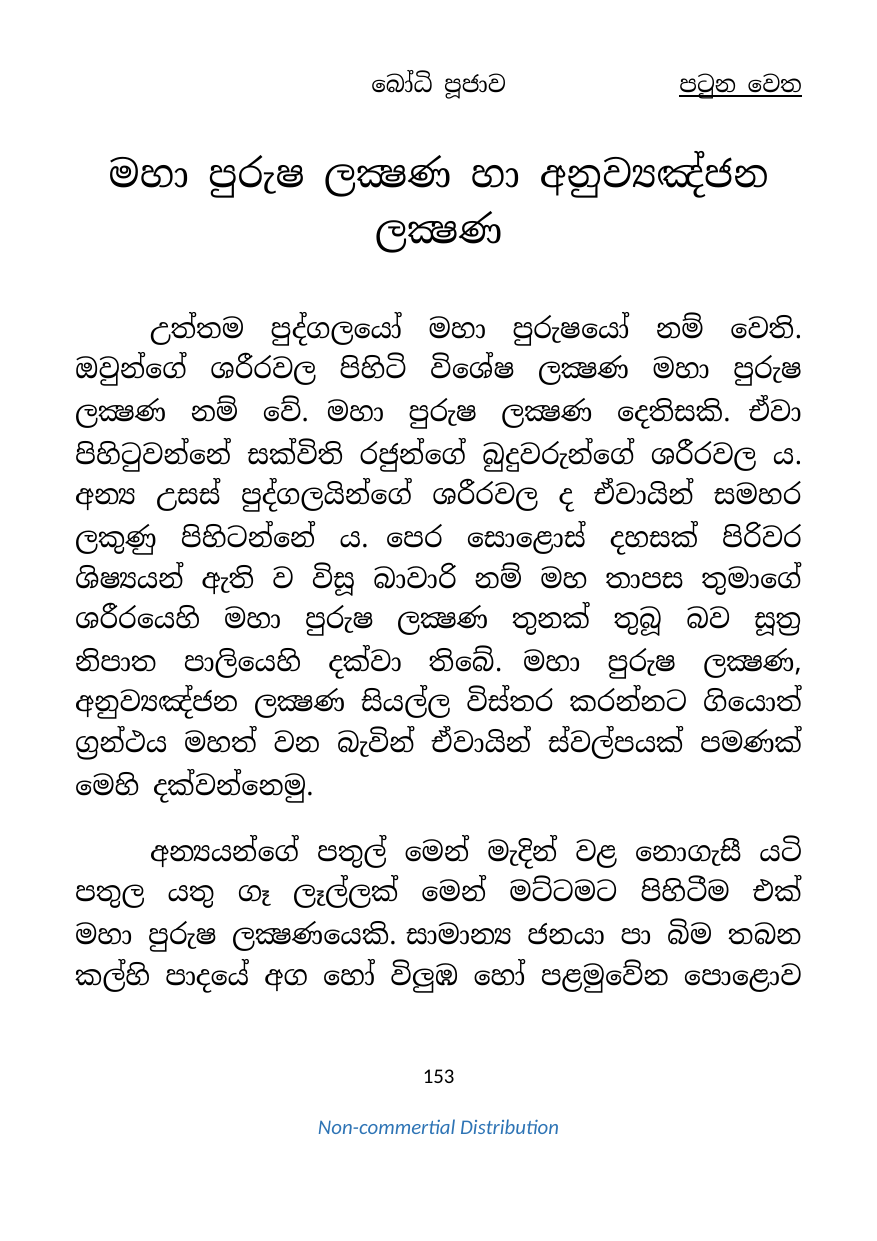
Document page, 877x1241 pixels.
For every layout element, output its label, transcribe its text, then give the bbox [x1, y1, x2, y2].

subtitle මහා පුරුෂ ලක්‍ෂණ හා අනුව්‍යඤ්ජන ලක්‍ෂණ [75, 150, 802, 255]
text උත්තම පුද්ගලයෝ මහා පුරුෂයෝ නම් වෙති. ඔවුන්ගේ ශරීරවල පිහිටි විශේෂ ලක්‍ෂණ මහා පුරුෂ ලක්‍ෂණ නම් වේ. මහා පුරුෂ ලක්‍ෂණ දෙතිසකි. ඒවා පිහිටුවන්නේ සක්විති රජුන්ගේ බුදුවරුන්ගේ ශරීරවල ය. අන්‍ය උසස් පුද්ගලයින්ගේ ශරීරවල ද ඒවායින් සමහර ලකුණු පිහිටන්නේ ය. පෙර සොළොස් දහසක් පිරිවර ශිෂ්‍යයන් ඇති ව විසූ බාවාරි නම් මහ තාපස තුමාගේ ශරීරයෙහි මහා පුරුෂ ලක්‍ෂණ තුනක් තුබූ බව සූත්‍ර‍නිපාත පාලියෙහි දක්වා තිබේ. මහා පුරුෂ ලක්‍ෂණ, අනුව්‍යඤ්ජන ලක්‍ෂණ සියල්ල විස්තර කරන්නට ගියොත් ග්‍ර‍න්ථය මහත් වන බැවින් ඒවායින් ස්වල්පයක් පමණක් මෙහි දක්වන්නෙමු. [75, 309, 802, 803]
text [75, 834, 802, 993]
